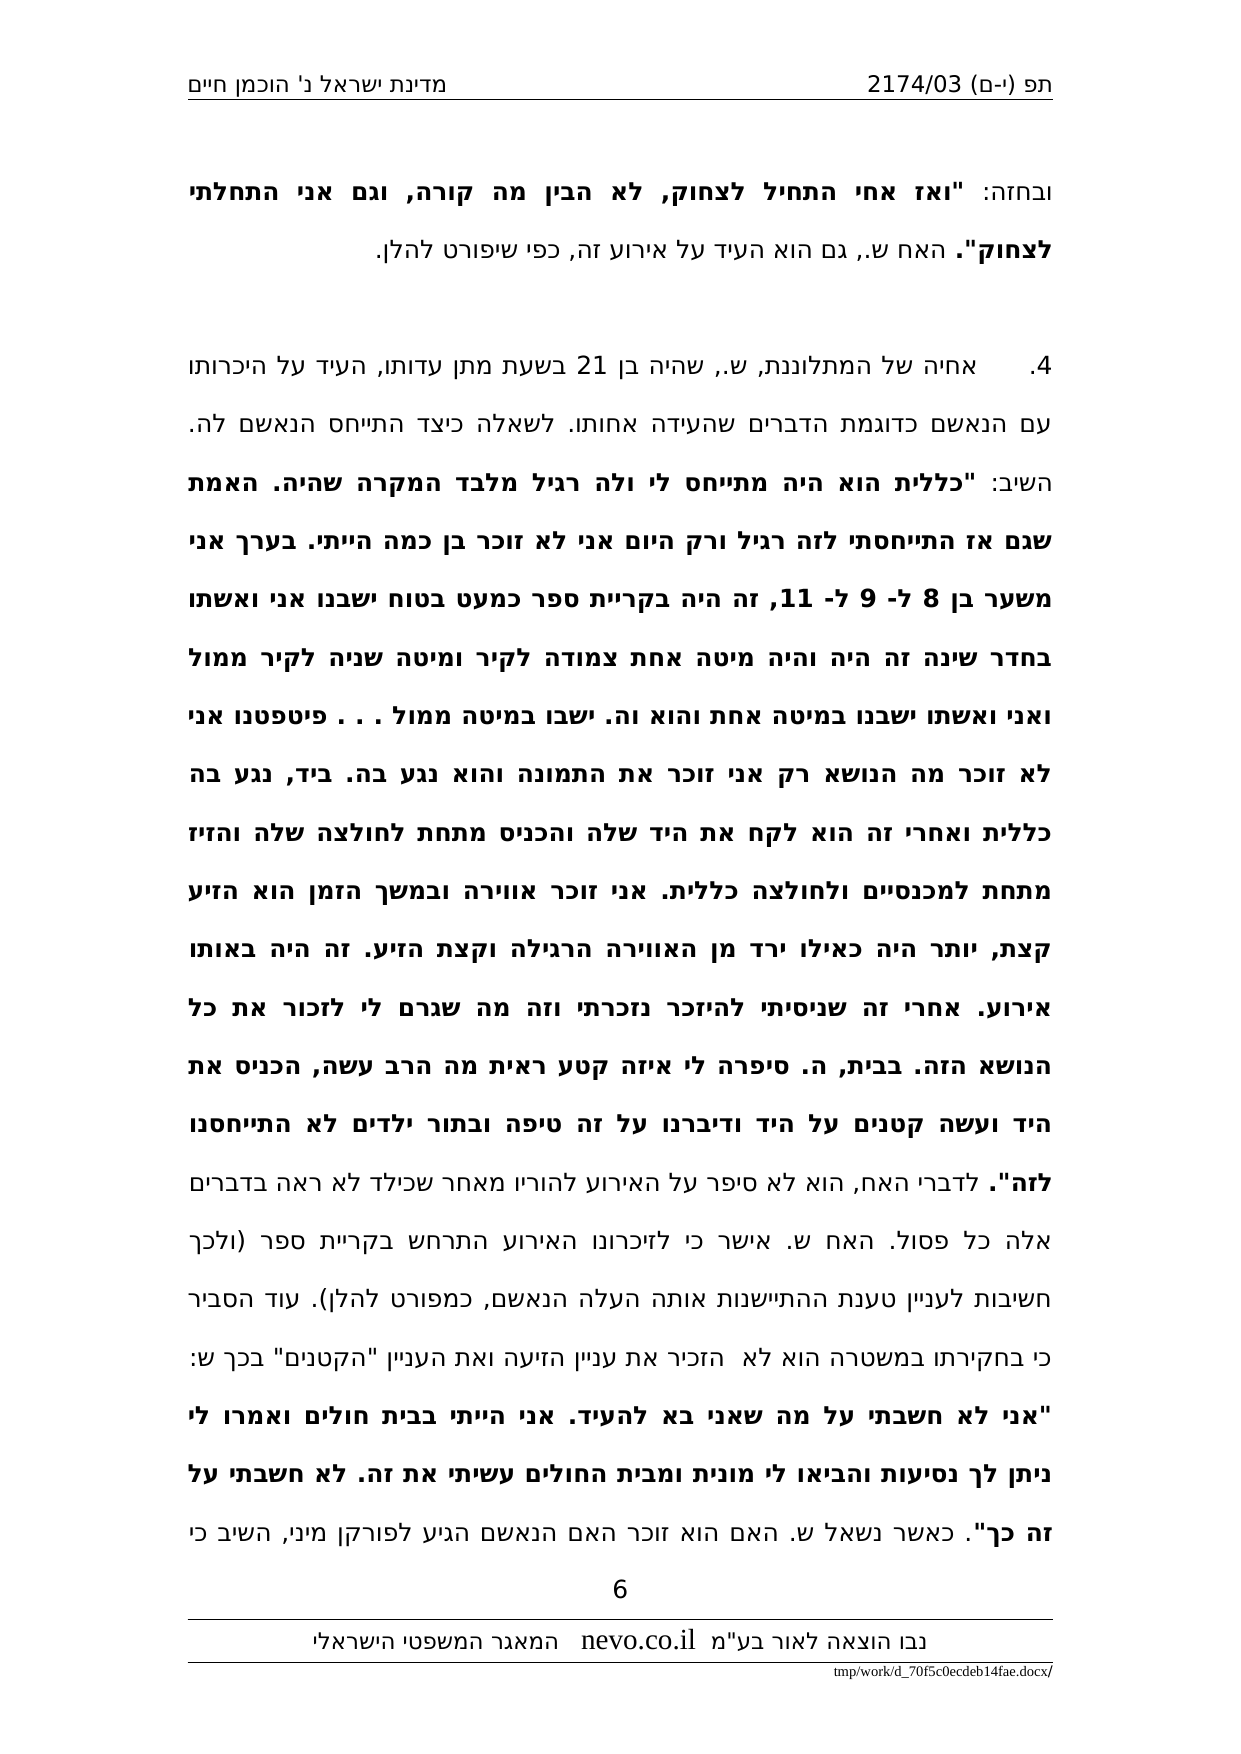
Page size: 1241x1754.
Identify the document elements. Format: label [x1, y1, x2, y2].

text [187, 351, 1053, 1547]
text [187, 177, 1053, 265]
